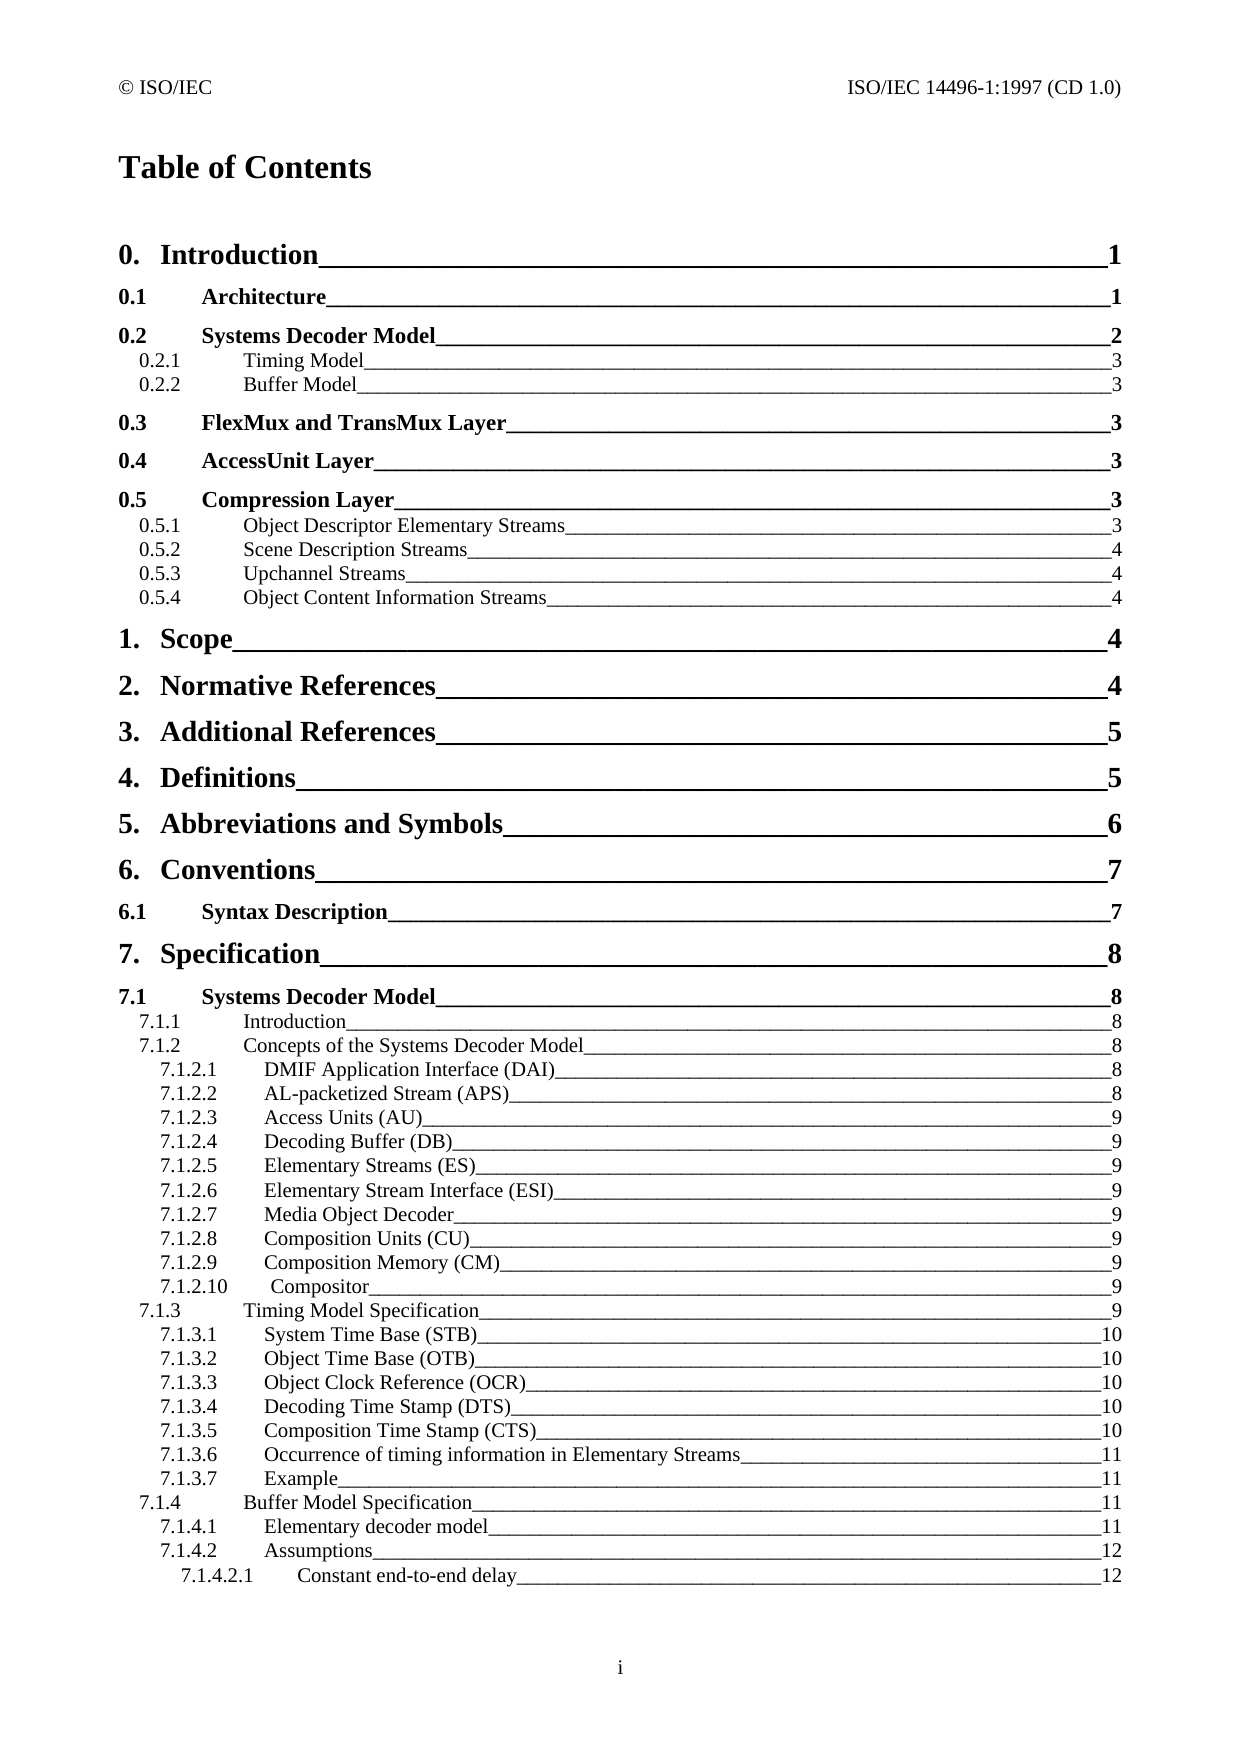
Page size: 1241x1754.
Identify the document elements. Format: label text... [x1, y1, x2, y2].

text 6. Conventions 7 [118, 852, 1122, 885]
text 7.1.4.2.1 Constant end-to-end delay 12 [181, 1562, 1122, 1587]
text 7.1.2.9 Composition Memory (CM) 9 [160, 1250, 1122, 1274]
text 4. Definitions 5 [118, 760, 1122, 793]
text 7.1.2.10 Compositor 9 [160, 1274, 1122, 1298]
text 0.5.4 Object Content Information Streams 4 [139, 585, 1122, 609]
text 7.1.1 Introduction 8 [139, 1009, 1122, 1033]
text 7.1.2.5 Elementary Streams (ES) 9 [160, 1153, 1122, 1177]
text 0.2.1 Timing Model 3 [139, 348, 1122, 372]
text 0. Introduction 1 [118, 237, 1122, 270]
text 7.1.2.2 AL-packetized Stream (APS) 8 [160, 1081, 1122, 1105]
text 7.1.4.1 Elementary decoder model 11 [160, 1514, 1122, 1538]
text 7.1.2 Concepts of the Systems Decoder Model 8 [139, 1033, 1122, 1057]
text 5. Abbreviations and Symbols 6 [118, 806, 1122, 839]
text 0.5.2 Scene Description Streams 4 [139, 537, 1122, 561]
text Table of Contents [118, 148, 1122, 186]
text 0.2.2 Buffer Model 3 [139, 372, 1122, 396]
text 0.5.3 Upchannel Streams 4 [139, 561, 1122, 585]
text 7.1.3.1 System Time Base (STB) 10 [160, 1322, 1122, 1346]
text 7.1.2.1 DMIF Application Interface (DAI) 8 [160, 1057, 1122, 1081]
text 7.1.3.2 Object Time Base (OTB) 10 [160, 1346, 1122, 1370]
text 7.1.4.2 Assumptions 12 [160, 1538, 1122, 1562]
text 7.1.2.6 Elementary Stream Interface (ESI) 9 [160, 1177, 1122, 1202]
text 7.1.2.7 Media Object Decoder 9 [160, 1202, 1122, 1226]
text 7.1.2.4 Decoding Buffer (DB) 9 [160, 1129, 1122, 1153]
text 7.1.2.8 Composition Units (CU) 9 [160, 1226, 1122, 1250]
text 2. Normative References 4 [118, 668, 1122, 701]
text 7.1.3.6 Occurrence of timing information in Elementary Streams 11 [160, 1442, 1122, 1466]
text 7.1.3.4 Decoding Time Stamp (DTS) 10 [160, 1394, 1122, 1418]
text 0.1 Architecture 1 [118, 283, 1122, 309]
text 0.2 Systems Decoder Model 2 [118, 322, 1122, 348]
text 1. Scope 4 [118, 622, 1122, 655]
text 7.1.3.5 Composition Time Stamp (CTS) 10 [160, 1418, 1122, 1442]
text 0.5 Compression Layer 3 [118, 486, 1122, 513]
text 7.1.2.3 Access Units (AU) 9 [160, 1105, 1122, 1129]
text 7.1.3.3 Object Clock Reference (OCR) 10 [160, 1370, 1122, 1394]
text 0.4 AccessUnit Layer 3 [118, 448, 1122, 474]
text 0.5.1 Object Descriptor Elementary Streams 3 [139, 513, 1122, 537]
text 7.1.4 Buffer Model Specification 11 [139, 1490, 1122, 1514]
text 6.1 Syntax Description 7 [118, 898, 1122, 924]
text 7.1 Systems Decoder Model 8 [118, 983, 1122, 1009]
text 7.1.3.7 Example 11 [160, 1466, 1122, 1490]
text 7.1.3 Timing Model Specification 9 [139, 1298, 1122, 1322]
text 7. Specification 8 [118, 937, 1122, 970]
text 3. Additional References 5 [118, 714, 1122, 747]
text 0.3 FlexMux and TransMux Layer 3 [118, 409, 1122, 435]
